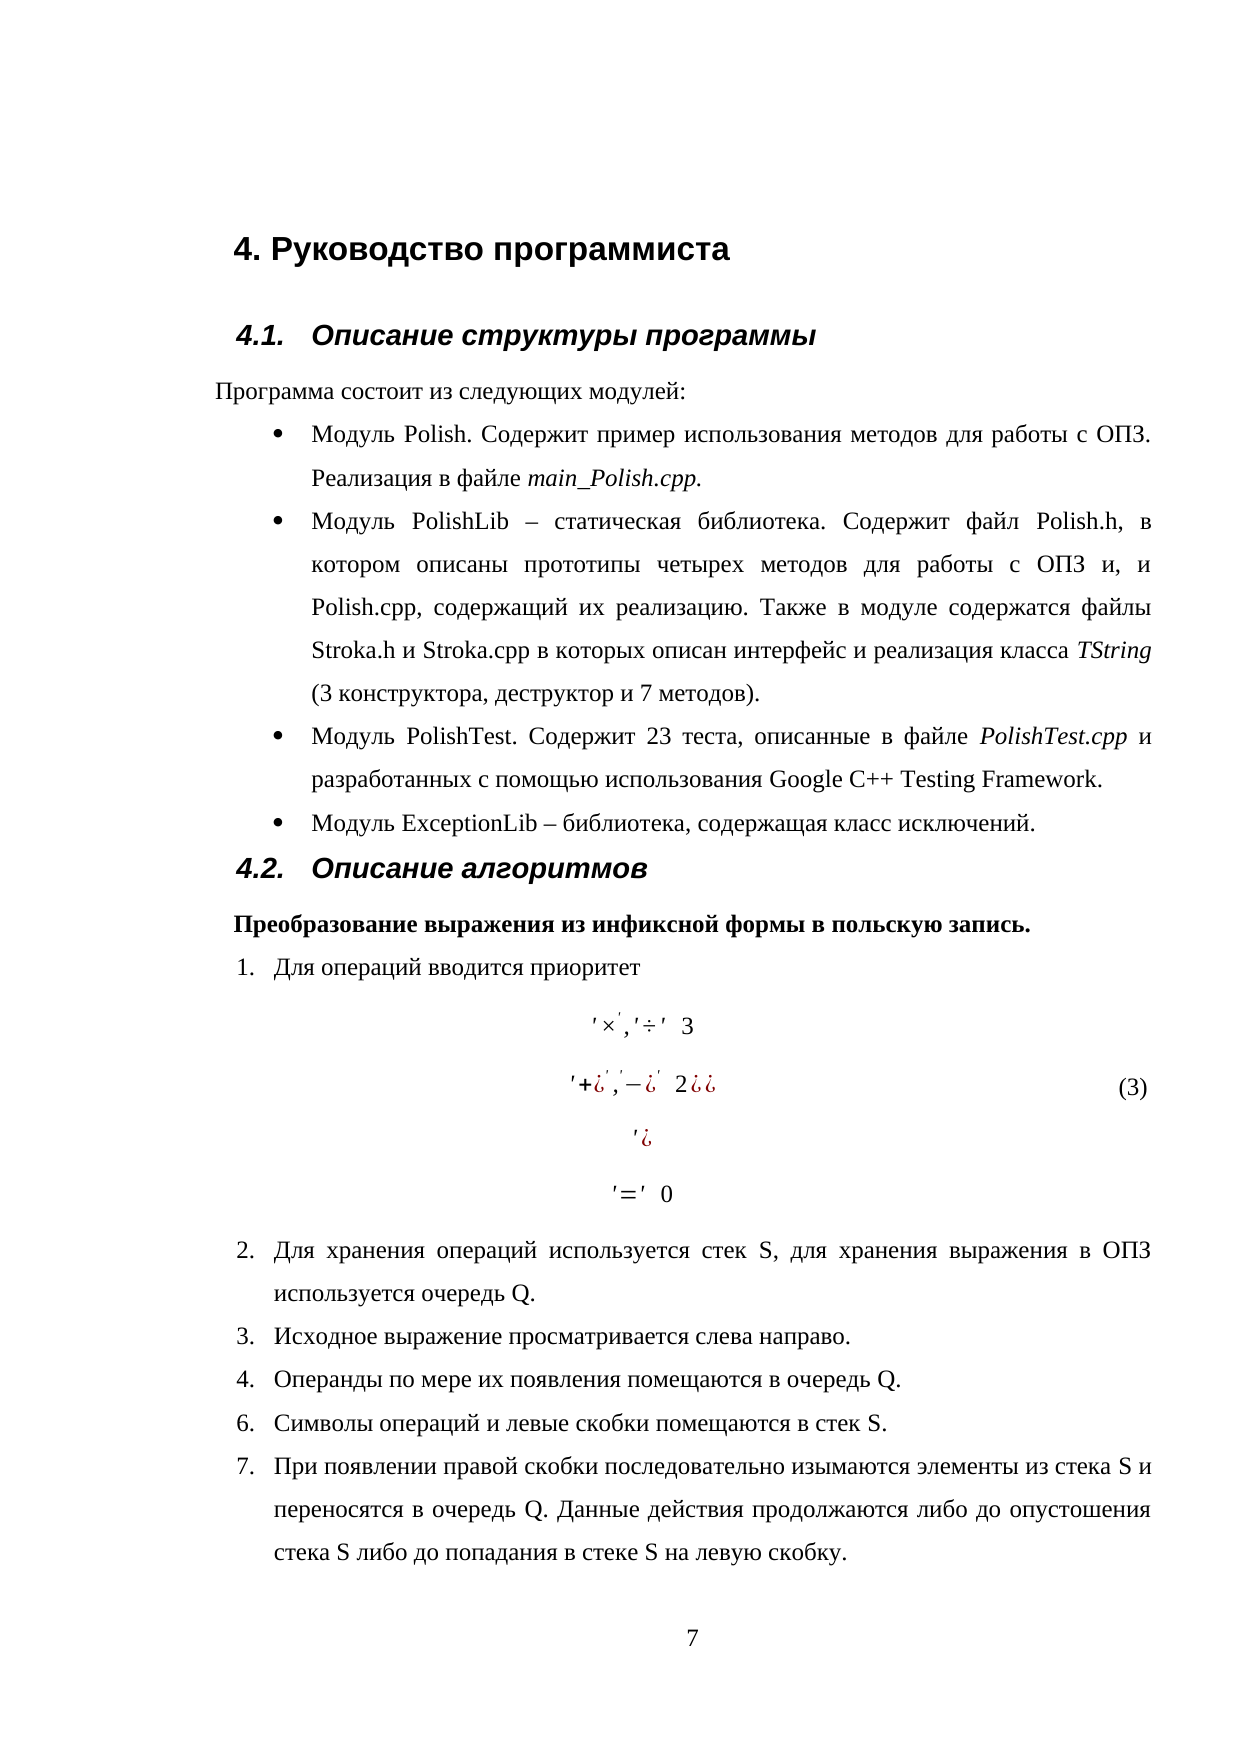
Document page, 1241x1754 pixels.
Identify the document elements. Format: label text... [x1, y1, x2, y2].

text Преобразование выражения из инфиксной формы в польскую запись. [177, 909, 1152, 938]
table_header [177, 996, 1107, 1235]
list Модуль PolishLib – статическая библиотека. Содержит файл Polish.h, в котором описаны прототипы четырех методов для работы с ОПЗ и, и Polish.cpp, содержащий их реализацию. Также в модуле содержатся файлы Stroka.h и Stroka.cpp в которых описан интерфейс и реализация класса TString (3 конструктора, деструктор и 7 методов). [274, 506, 1152, 707]
list Модуль ExceptionLib – библиотека, содержащая класс исключений. [274, 808, 1152, 836]
list При появлении правой скобки последовательно изымаются элементы из стека S и переносятся в очередь Q. Данные действия продолжаются либо до опустошения стека S либо до попадания в стеке S на левую скобку. [236, 1451, 1152, 1566]
list Операнды по мере их появления помещаются в очередь Q. [236, 1364, 1152, 1393]
list Исходное выражение просматривается слева направо. [236, 1321, 1152, 1350]
list Символы операций и левые скобки помещаются в стек S. [236, 1408, 1152, 1436]
subtitle Руководство программиста [233, 229, 1152, 268]
table_header [1107, 996, 1151, 1235]
subtitle Описание структуры программы [236, 318, 1152, 351]
text Программа состоит из следующих модулей: [177, 376, 1152, 405]
list Для хранения операций используется стек S, для хранения выражения в ОПЗ используется очередь Q. [236, 1235, 1152, 1307]
list Модуль PolishTest. Содержит 23 теста, описанные в файле PolishTest.cpp и разработанных с помощью использования Google C++ Testing Framework. [274, 721, 1152, 793]
list Для операций вводится приоритет [236, 952, 1152, 981]
subtitle Описание алгоритмов [236, 851, 1152, 884]
list Модуль Polish. Содержит пример использования методов для работы с ОПЗ. Реализация в файле main_Polish.cpp. [274, 419, 1152, 491]
